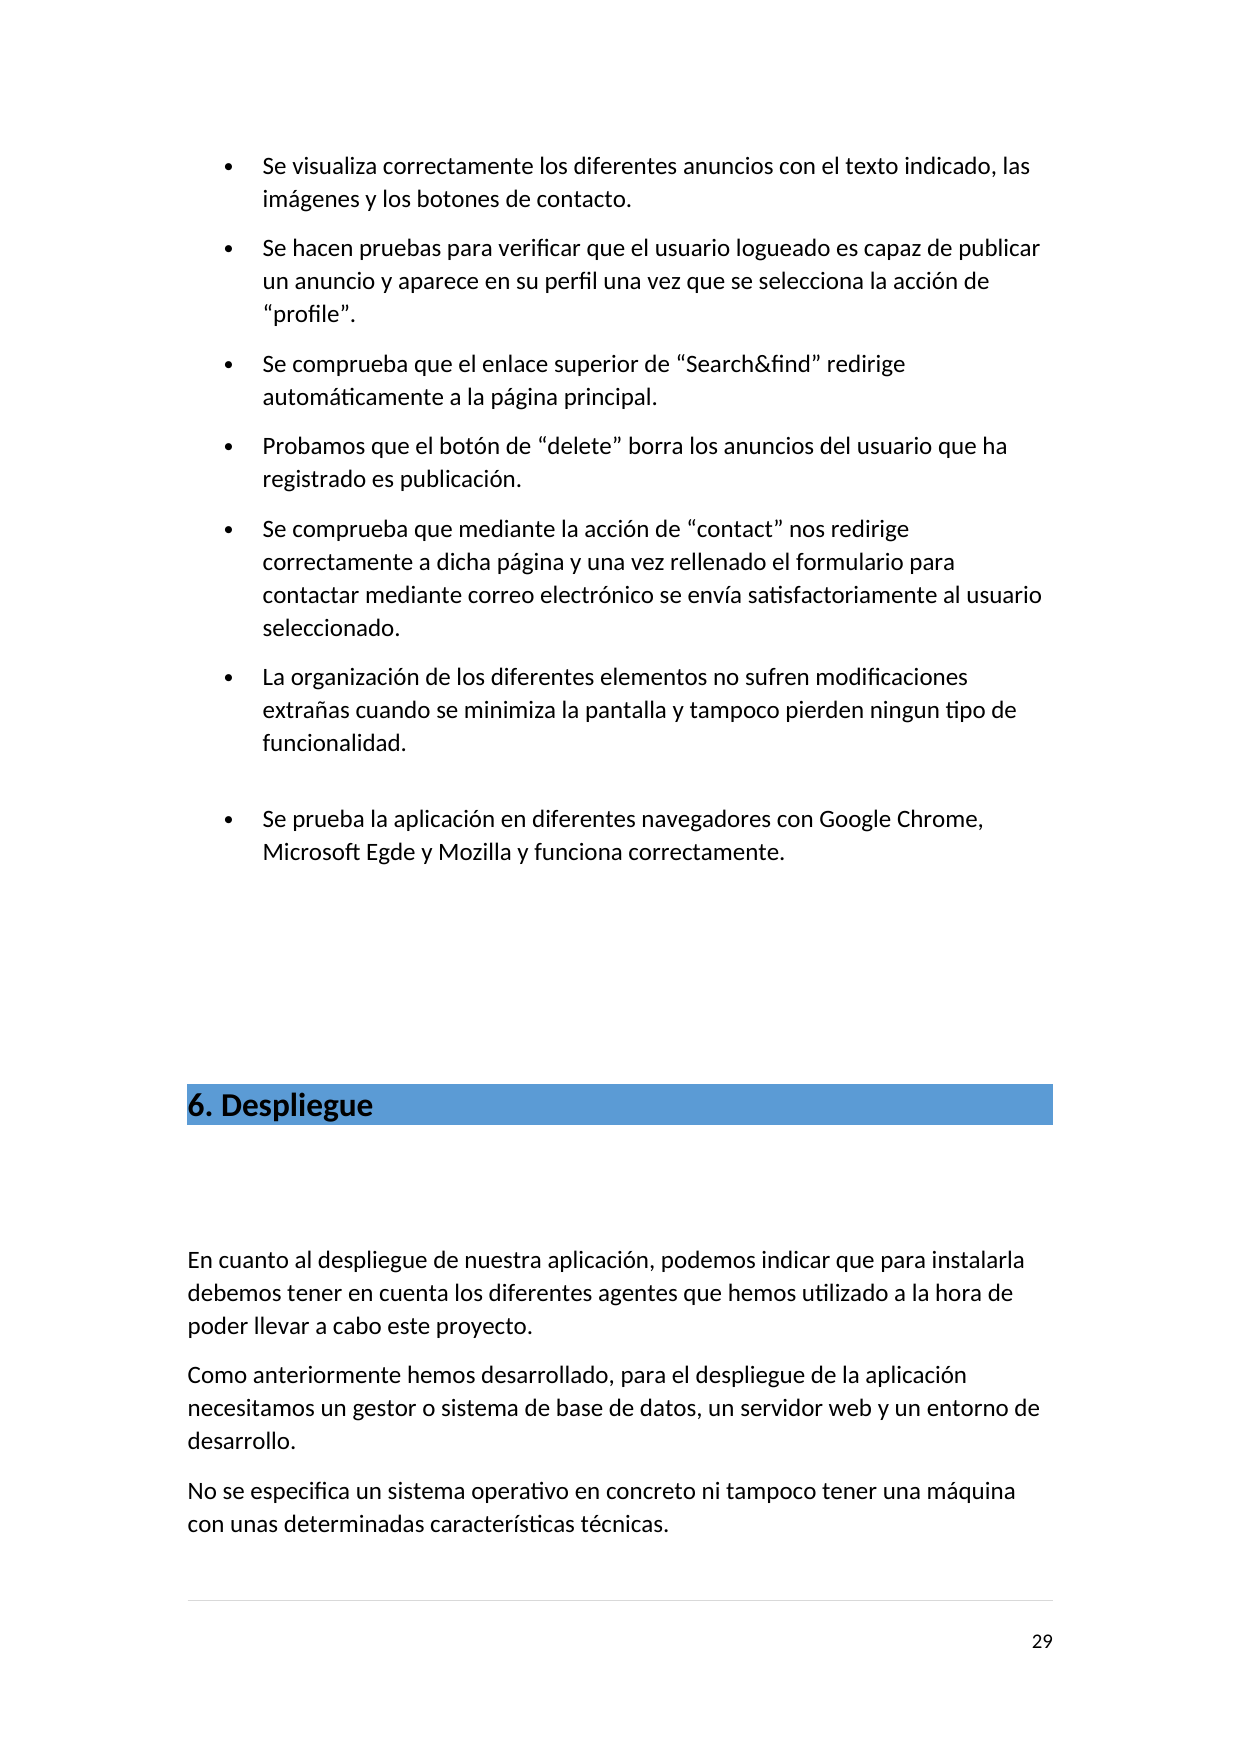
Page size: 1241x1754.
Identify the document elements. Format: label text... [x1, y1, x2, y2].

list Se hacen pruebas para verificar que el usuario logueado es capaz de publicar un anuncio y aparece en su perfil una vez que se selecciona la acción de “profile”. [225, 232, 1053, 329]
list Probamos que el botón de “delete” borra los anuncios del usuario que ha registrado es publicación. [225, 430, 1053, 494]
text 6. Despliegue [187, 1084, 1053, 1125]
list Se visualiza correctamente los diferentes anuncios con el texto indicado, las imágenes y los botones de contacto. [225, 150, 1053, 213]
list Se prueba la aplicación en diferentes navegadores con Google Chrome, Microsoft Egde y Mozilla y funciona correctamente. [225, 804, 1053, 867]
list Se comprueba que mediante la acción de “contact” nos redirige correctamente a dicha página y una vez rellenado el formulario para contactar mediante correo electrónico se envía satisfactoriamente al usuario seleccionado. [225, 513, 1053, 642]
text Como anteriormente hemos desarrollado, para el despliegue de la aplicación necesitamos un gestor o sistema de base de datos, un servidor web y un entorno de desarrollo. [187, 1360, 1053, 1456]
list La organización de los diferentes elementos no sufren modificaciones extrañas cuando se minimiza la pantalla y tampoco pierden ningun tipo de funcionalidad. [225, 661, 1053, 785]
text En cuanto al despliegue de nuestra aplicación, podemos indicar que para instalarla debemos tener en cuenta los diferentes agentes que hemos utilizado a la hora de poder llevar a cabo este proyecto. [187, 1244, 1053, 1341]
text No se especifica un sistema operativo en concreto ni tampoco tener una máquina con unas determinadas características técnicas. [187, 1475, 1053, 1538]
list Se comprueba que el enlace superior de “Search&find” redirige automáticamente a la página principal. [225, 348, 1053, 411]
